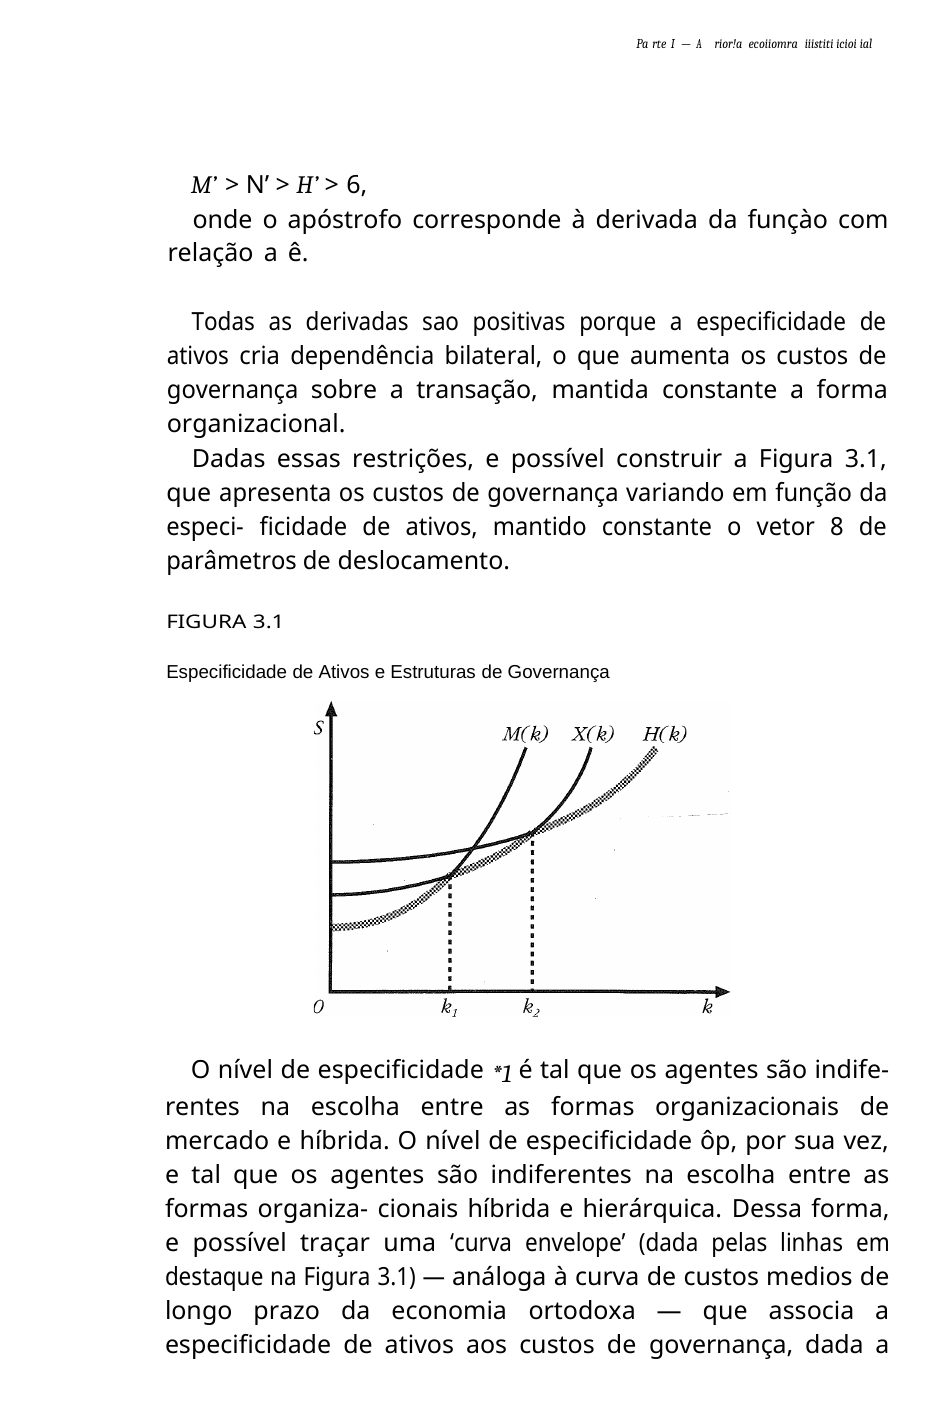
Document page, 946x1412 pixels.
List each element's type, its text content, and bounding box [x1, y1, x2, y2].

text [165, 1052, 889, 1361]
text M’ > N’ > H’ > 6, [191, 167, 900, 201]
text onde o apóstrofo corresponde à derivada da funçào com relação a ê. [167, 202, 888, 268]
picture [313, 701, 731, 1017]
text FIGURA 3.1 [166, 609, 900, 634]
text Especificidade de Ativos e Estruturas de Governança [166, 661, 900, 682]
text Dadas essas restrições, e possível construir a Figura 3.1, que apresenta os custos de governança variando em função da especi- ficidade de ativos, mantido constante o vetor 8 de parâmetros de deslocamento. [166, 440, 888, 576]
text Todas as derivadas sao positivas porque a especificidade de ativos cria dependência bilateral, o que aumenta os custos de governança sobre a transação, mantida constante a forma organizacional. [167, 303, 888, 440]
text Pa rte I — A rior!a ecoiiomra iiistiti icioi ial [636, 37, 900, 52]
